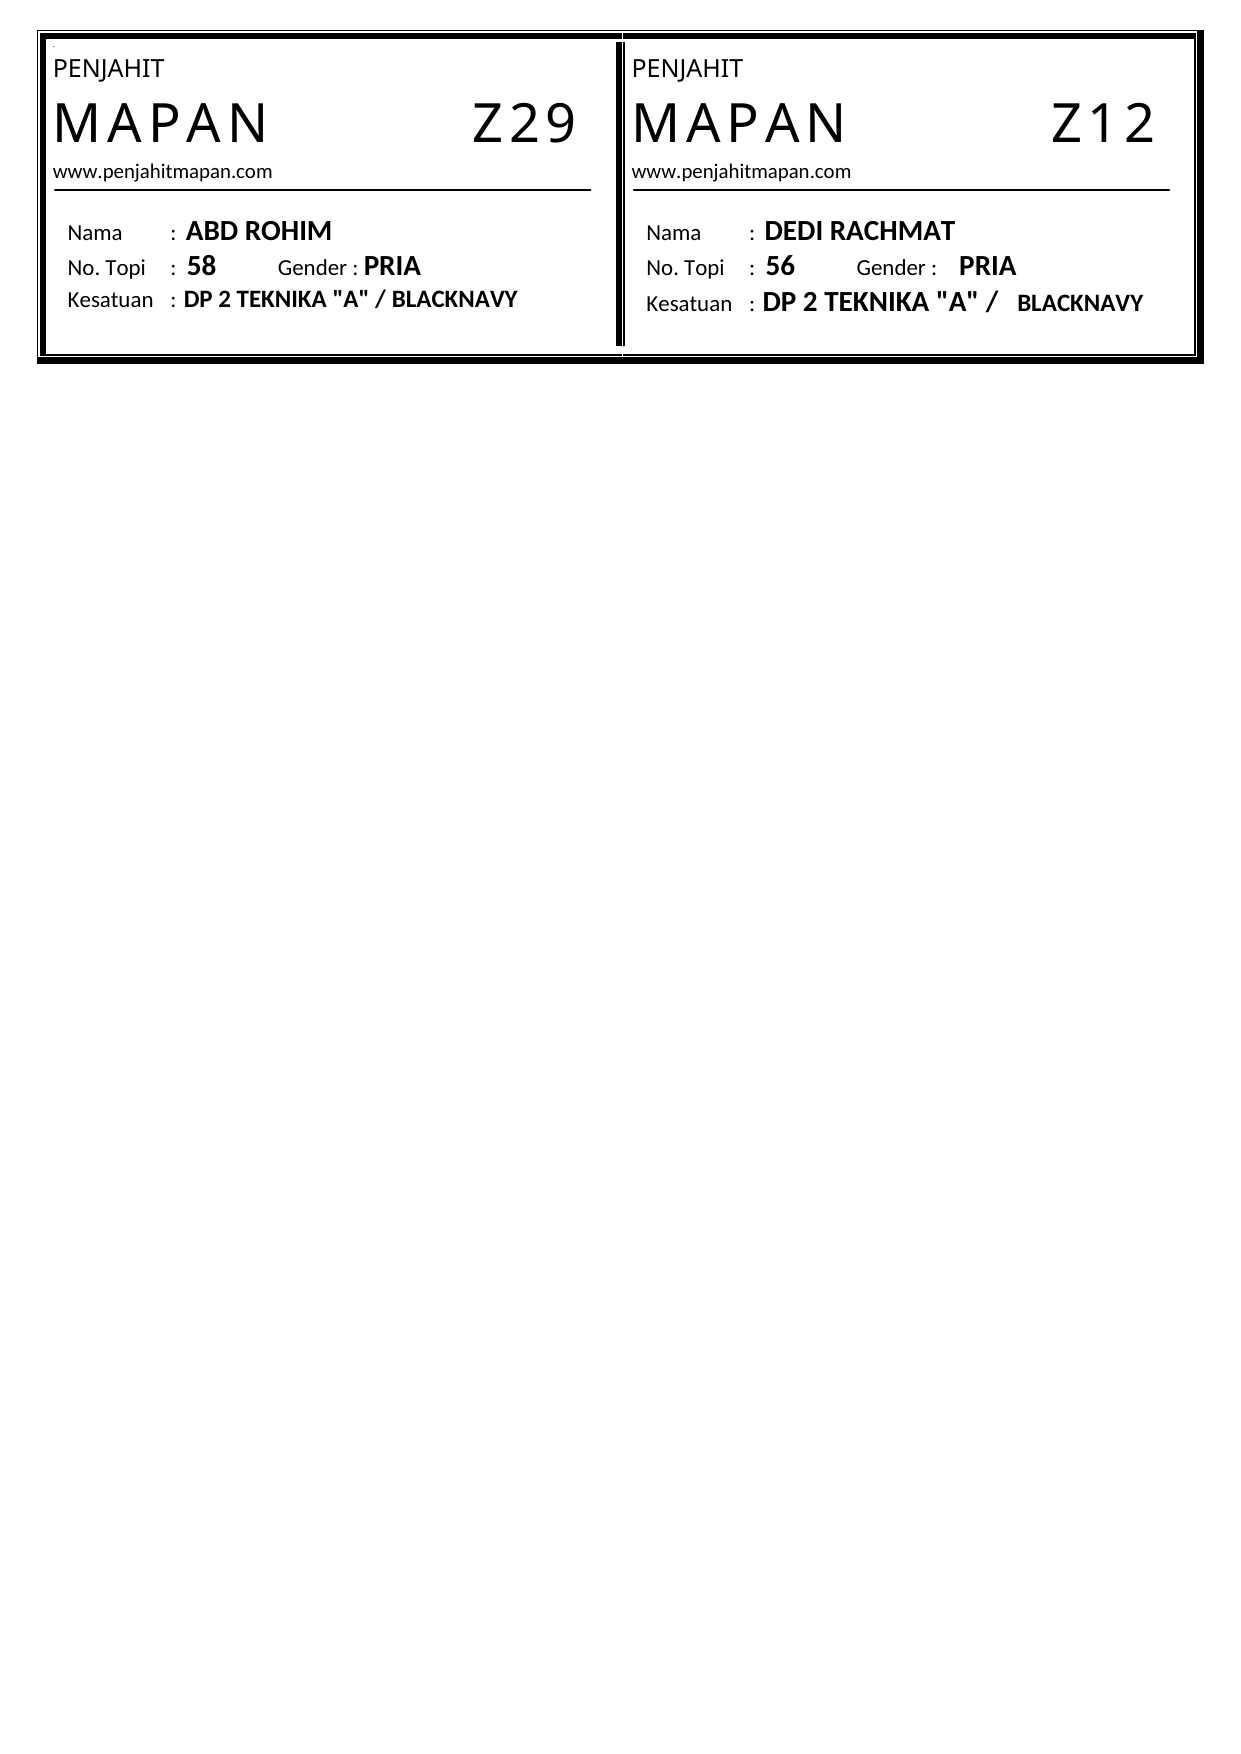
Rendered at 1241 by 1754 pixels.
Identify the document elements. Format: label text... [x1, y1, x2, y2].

table_header . PENJAHIT MAPAN Z29 www.penjahitmapan.com Nama : ABD ROHIM No. Topi : 58 Gender : PRIA Kesatuan : DP 2 TEKNIKA "A" / BLACKNAVY [46, 39, 620, 354]
table_header PENJAHIT MAPAN Z12 www.penjahitmapan.com Nama : DEDI RACHMAT No. Topi : 56 Gender : PRIA Kesatuan : DP 2 TEKNIKA "A" / BLACKNAVY [620, 31, 1197, 354]
